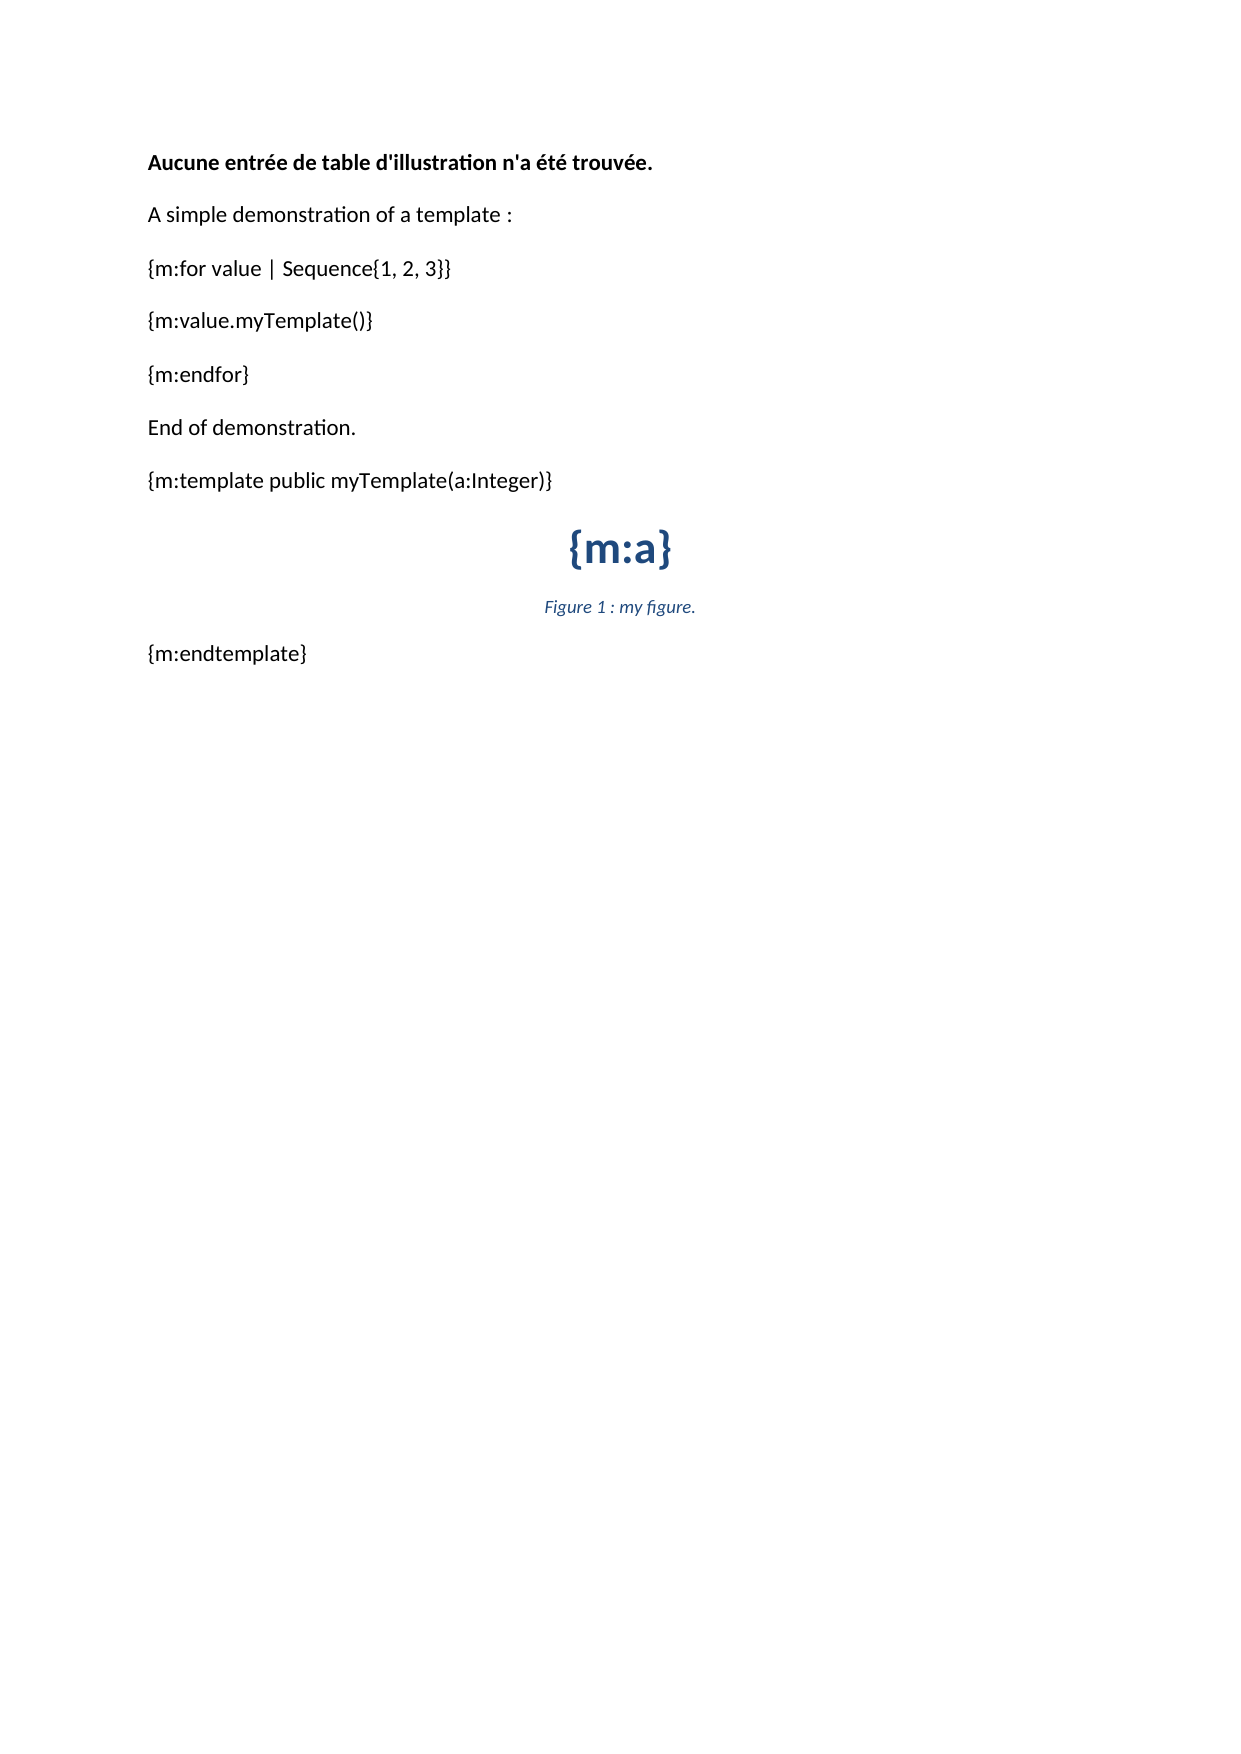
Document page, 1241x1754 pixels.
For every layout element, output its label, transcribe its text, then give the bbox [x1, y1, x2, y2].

text {m:value.myTemplate()} [148, 307, 1093, 335]
text A simple demonstration of a template : [148, 201, 1093, 229]
text {m:a} [148, 519, 1093, 575]
text Aucune entrée de table d'illustration n'a été trouvée. [148, 148, 1093, 176]
text {m:for value | Sequence{1, 2, 3}} [148, 254, 1093, 282]
text Figure 1 : my figure. [148, 596, 1093, 618]
text End of demonstration. [148, 413, 1093, 441]
text {m:endtemplate} [148, 639, 1093, 667]
text {m:template public myTemplate(a:Integer)} [148, 466, 1093, 494]
text {m:endfor} [148, 360, 1093, 388]
